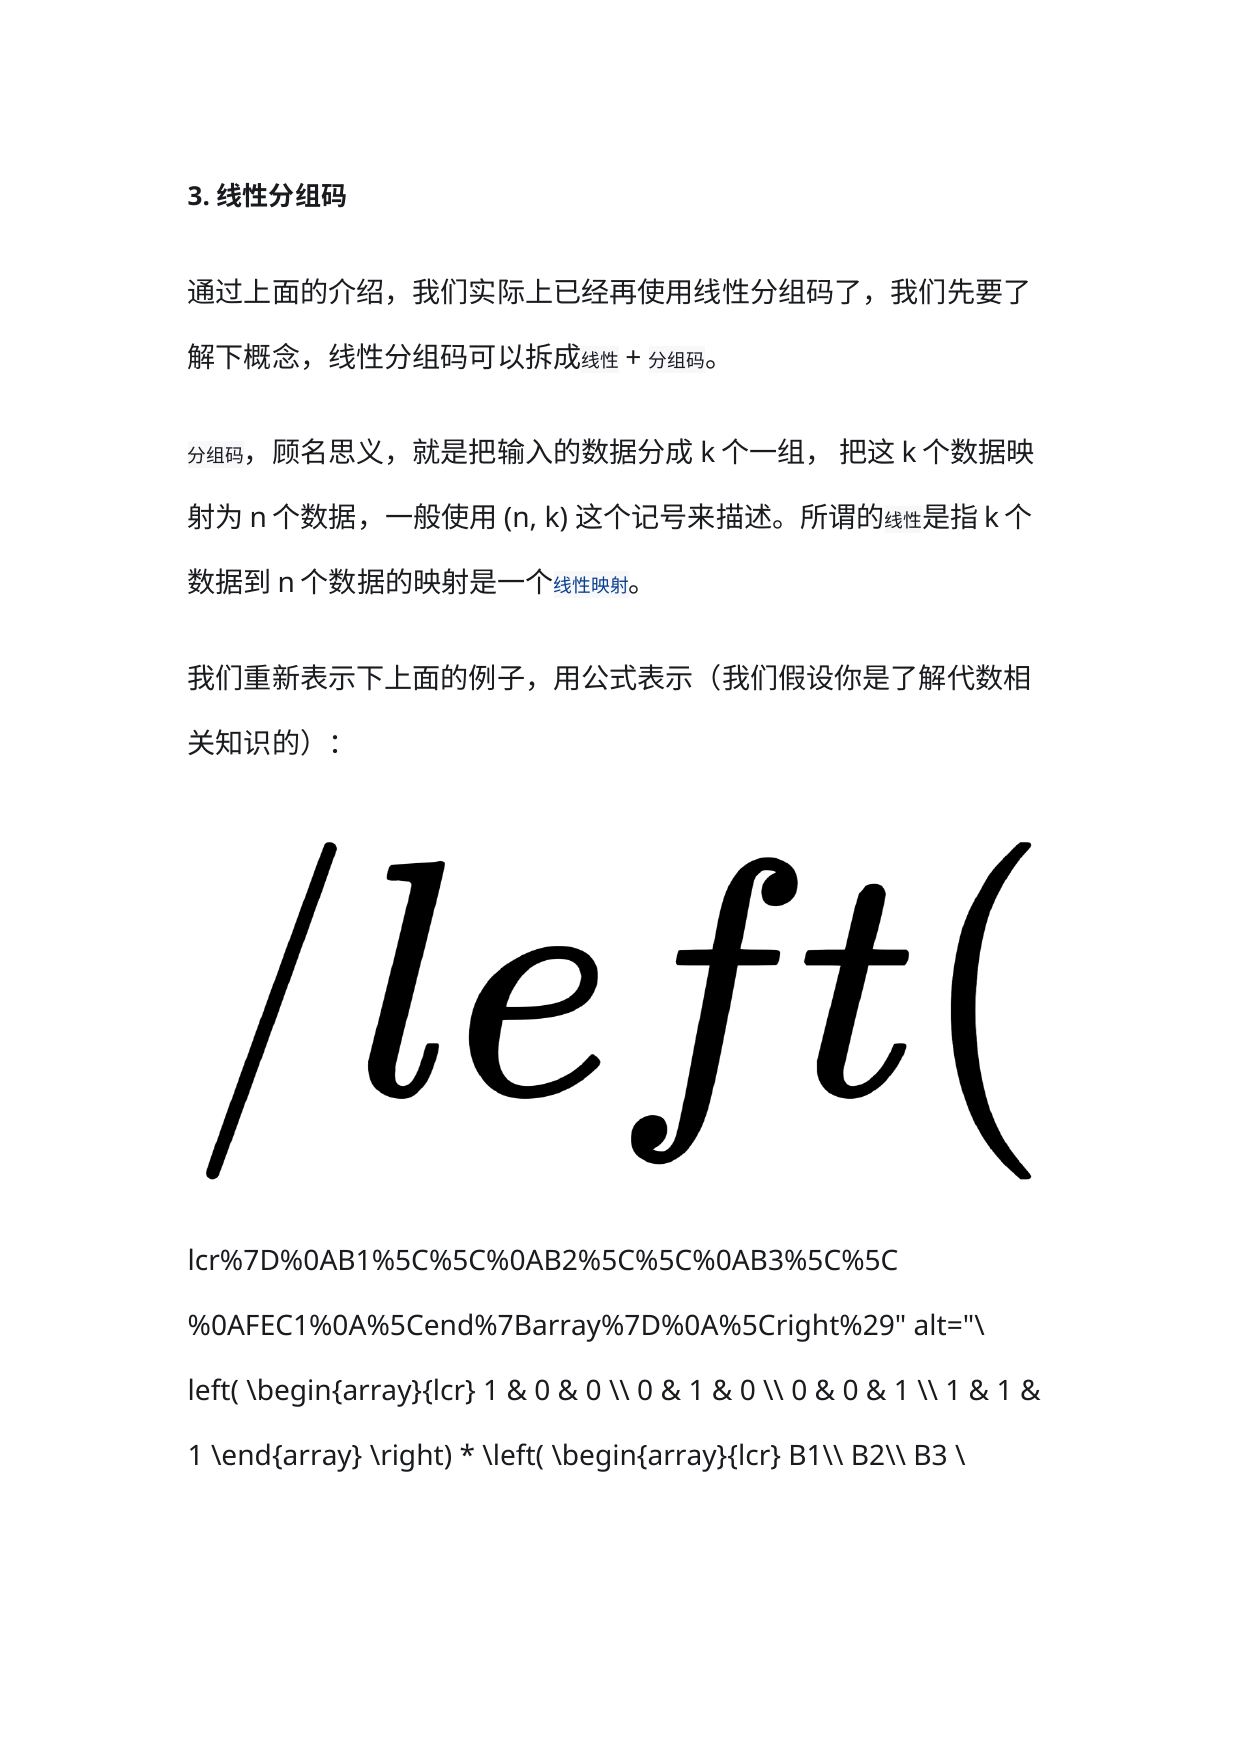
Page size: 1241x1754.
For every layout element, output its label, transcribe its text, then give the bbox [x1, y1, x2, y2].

subtitle 3. 线性分组码 [187, 162, 1053, 227]
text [187, 804, 1053, 1487]
text 分组码，顾名思义，就是把输入的数据分成 k个一组， 把这k个数据映射为n个数据，一般使用 (n, k) 这个记号来描述。所谓的线性是指k个数据到n个数据的映射是一个线性映射。 [187, 418, 1053, 613]
text 通过上面的介绍，我们实际上已经再使用线性分组码了，我们先要了解下概念，线性分组码可以拆成线性 + 分组码。 [187, 258, 1053, 388]
text 我们重新表示下上面的例子，用公式表示（我们假设你是了解代数相关知识的）： [187, 644, 1053, 774]
picture [187, 804, 1050, 1216]
